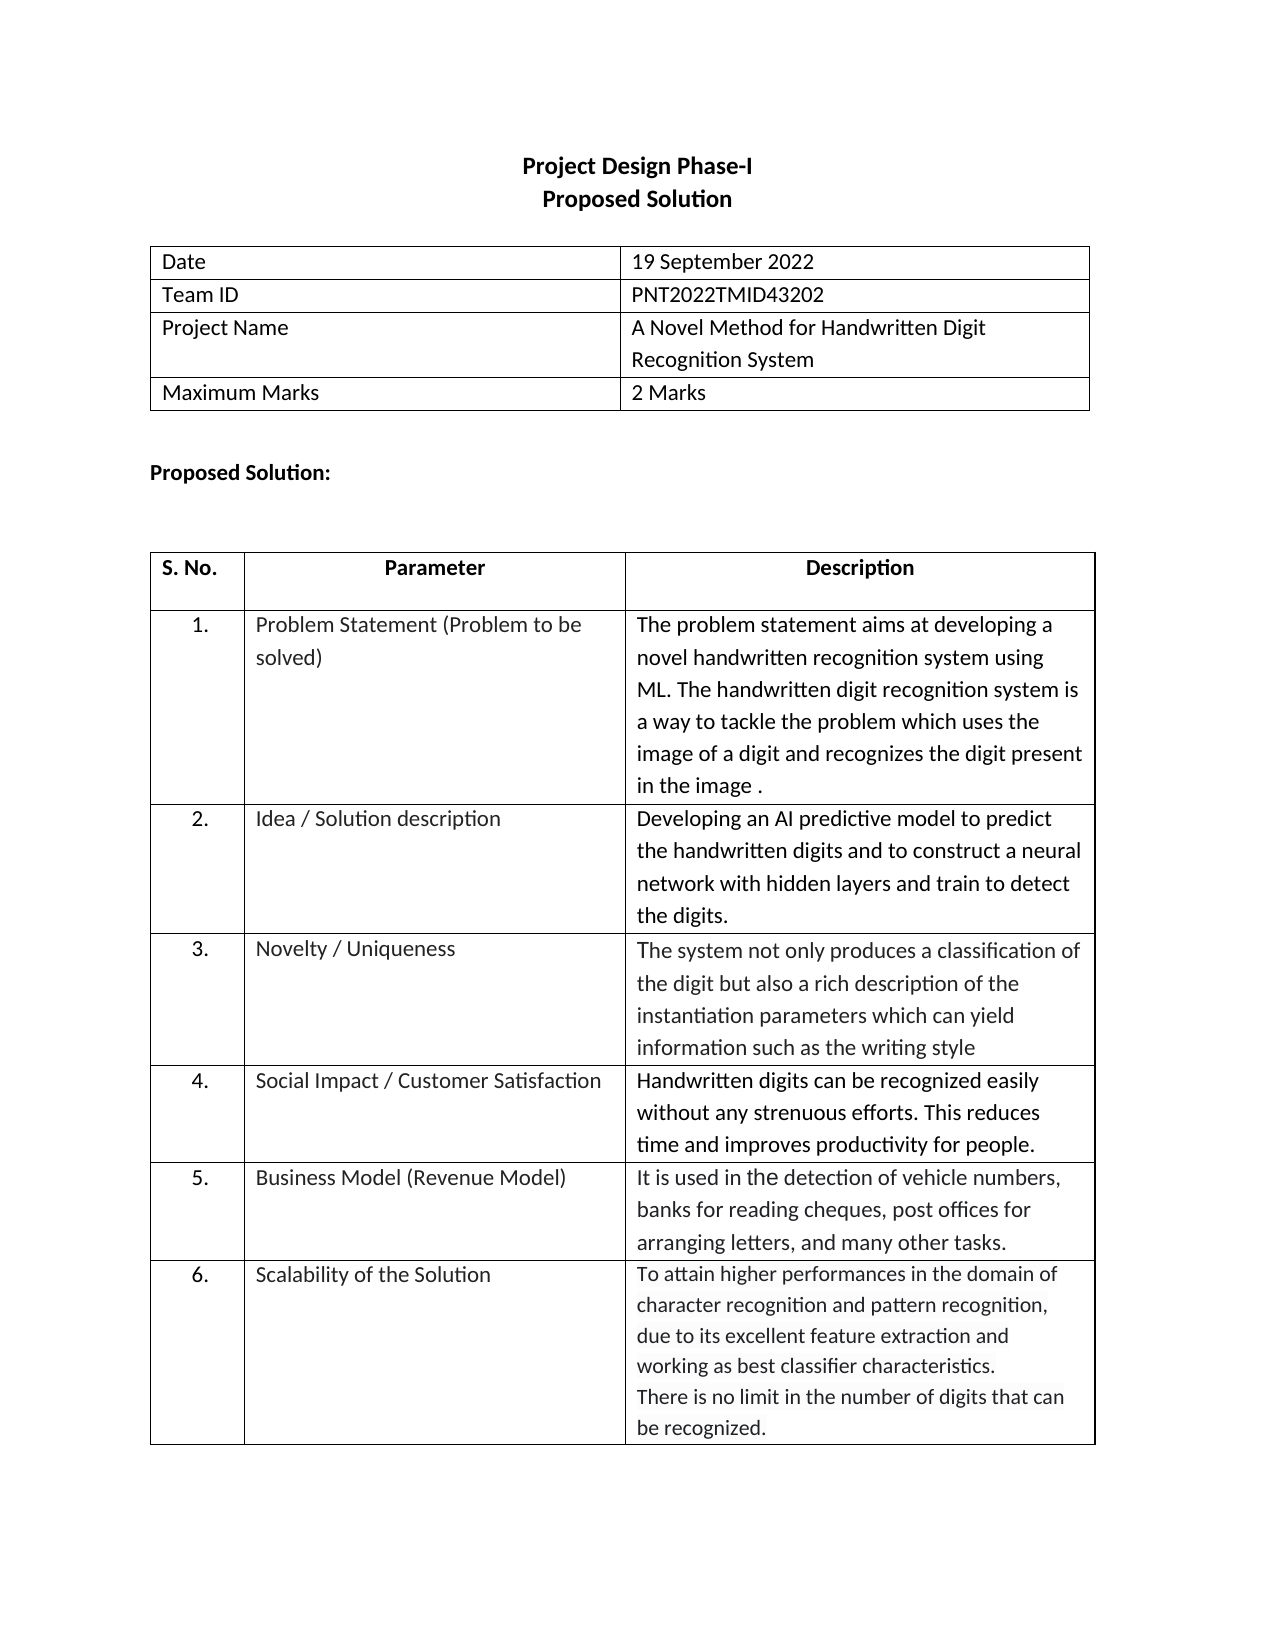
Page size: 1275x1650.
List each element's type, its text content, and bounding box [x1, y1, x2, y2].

table_cell [151, 1163, 244, 1259]
table_cell It is used in the detection of vehicle numbers, banks for reading cheques, post offices for arranging letters, and many other tasks. [626, 1163, 1094, 1259]
table_cell [151, 611, 244, 803]
table_cell Problem Statement (Problem to be solved) [245, 611, 625, 803]
table_cell [151, 1066, 244, 1162]
table_cell [151, 805, 244, 933]
table_header Date [151, 247, 620, 279]
table_cell Scalability of the Solution [245, 1261, 625, 1444]
text Project Design Phase-I [150, 150, 1125, 181]
table_cell Business Model (Revenue Model) [245, 1163, 625, 1259]
text Proposed Solution: [150, 458, 1125, 486]
table_cell Social Impact / Customer Satisfaction [245, 1066, 625, 1162]
table_cell The system not only produces a classification of the digit but also a rich description of the instantiation parameters which can yield information such as the writing style [626, 934, 1094, 1065]
table_header 19 September 2022 [621, 247, 1089, 279]
table_cell [151, 934, 244, 1065]
table_cell To attain higher performances in the domain of character recognition and pattern recognition, due to its excellent feature extraction and working as best classifier characteristics. There is no limit in the number of digits that can be recognized. [626, 1261, 1094, 1444]
table_cell A Novel Method for Handwritten Digit Recognition System [621, 313, 1089, 377]
table_header Parameter [245, 553, 625, 609]
text Proposed Solution [150, 183, 1125, 213]
table_cell Maximum Marks [151, 378, 620, 410]
table_cell Team ID [151, 280, 620, 312]
table_cell Novelty / Uniqueness [245, 934, 625, 1065]
table_header Description [626, 553, 1094, 609]
table_header S. No. [151, 553, 244, 609]
table_cell PNT2022TMID43202 [621, 280, 1089, 312]
table_cell [151, 1261, 244, 1444]
table_cell Handwritten digits can be recognized easily without any strenuous efforts. This reduces time and improves productivity for people. [626, 1066, 1094, 1162]
table_cell Developing an AI predictive model to predict the handwritten digits and to construct a neural network with hidden layers and train to detect the digits. [626, 805, 1094, 933]
table_cell Idea / Solution description [245, 805, 625, 933]
table_cell Project Name [151, 313, 620, 377]
table_cell The problem statement aims at developing a novel handwritten recognition system using ML. The handwritten digit recognition system is a way to tackle the problem which uses the image of a digit and recognizes the digit present in the image . [626, 611, 1094, 803]
table_cell 2 Marks [621, 378, 1089, 410]
